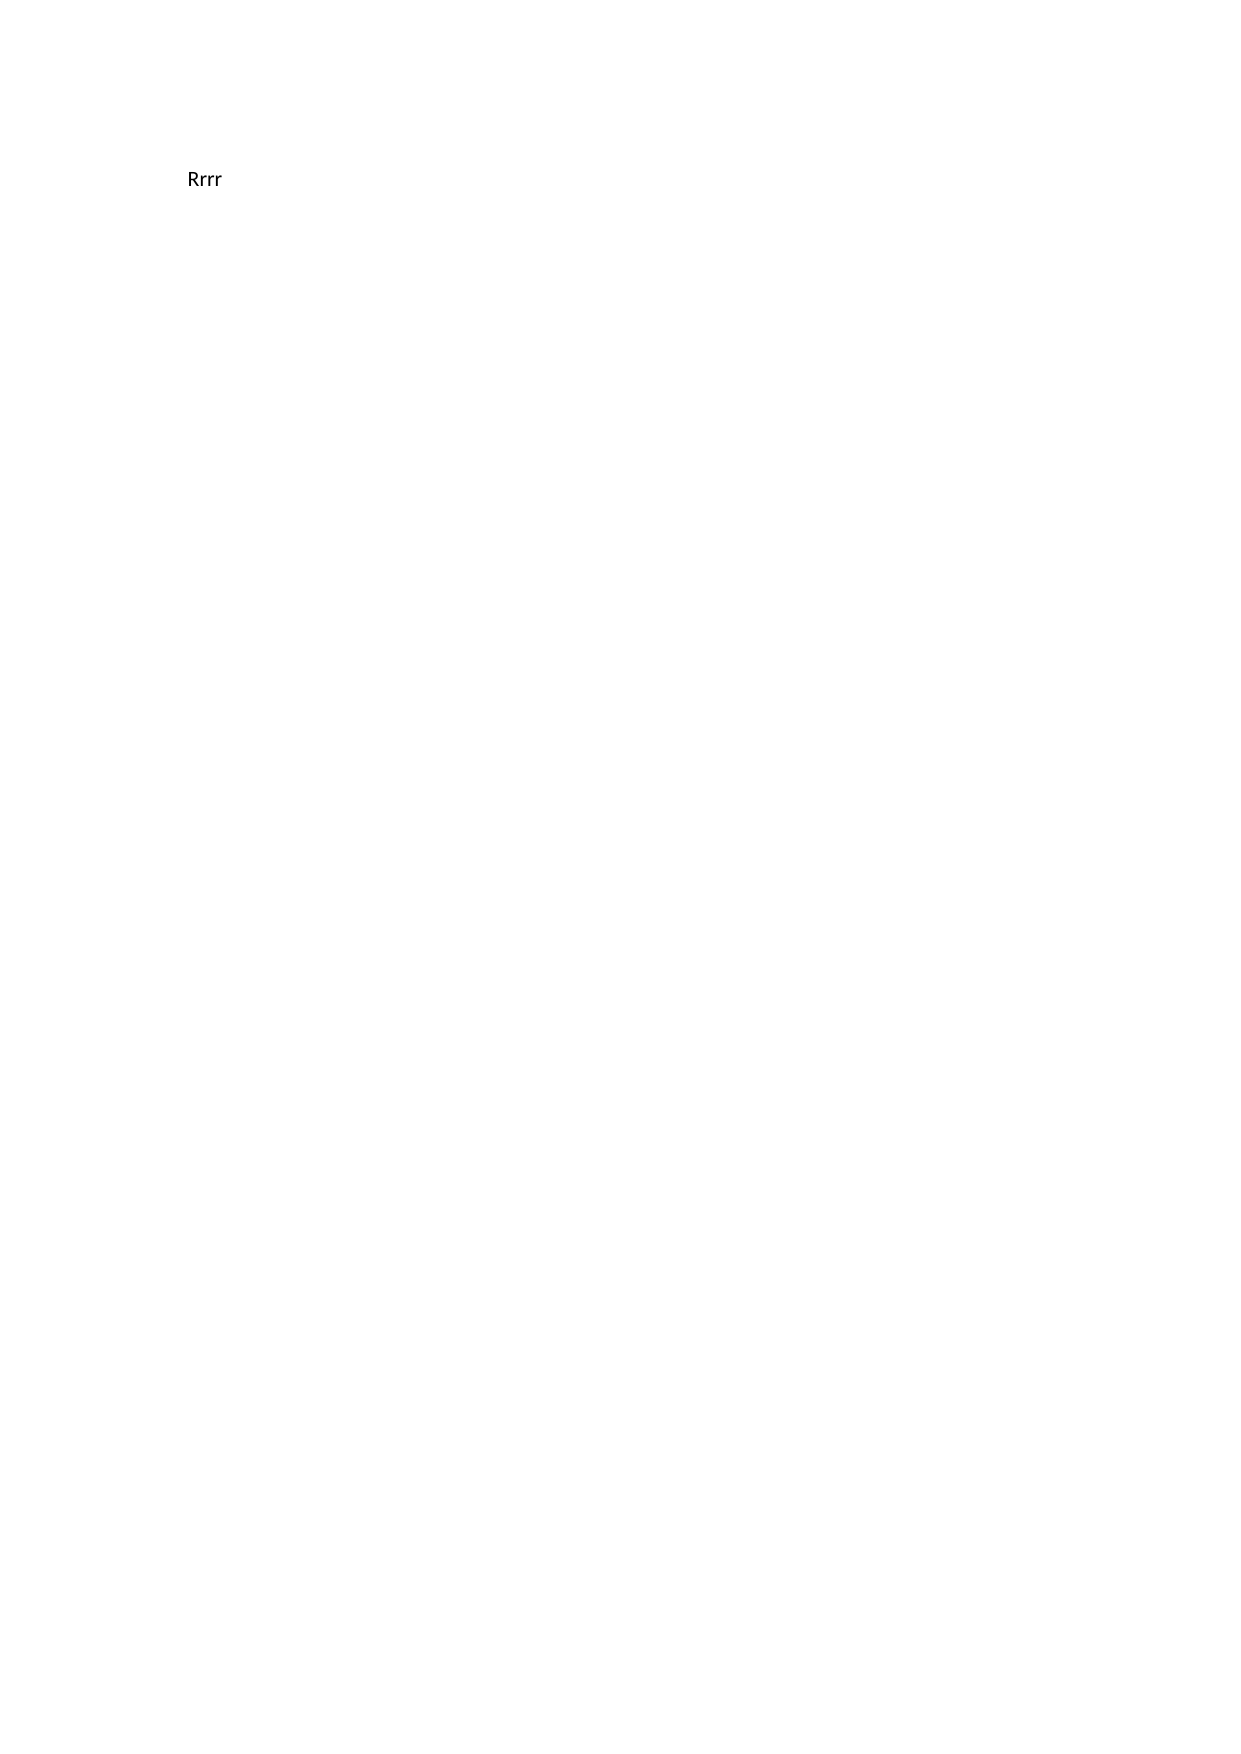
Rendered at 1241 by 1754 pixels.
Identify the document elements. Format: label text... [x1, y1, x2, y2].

text Rrrr [187, 162, 1053, 194]
